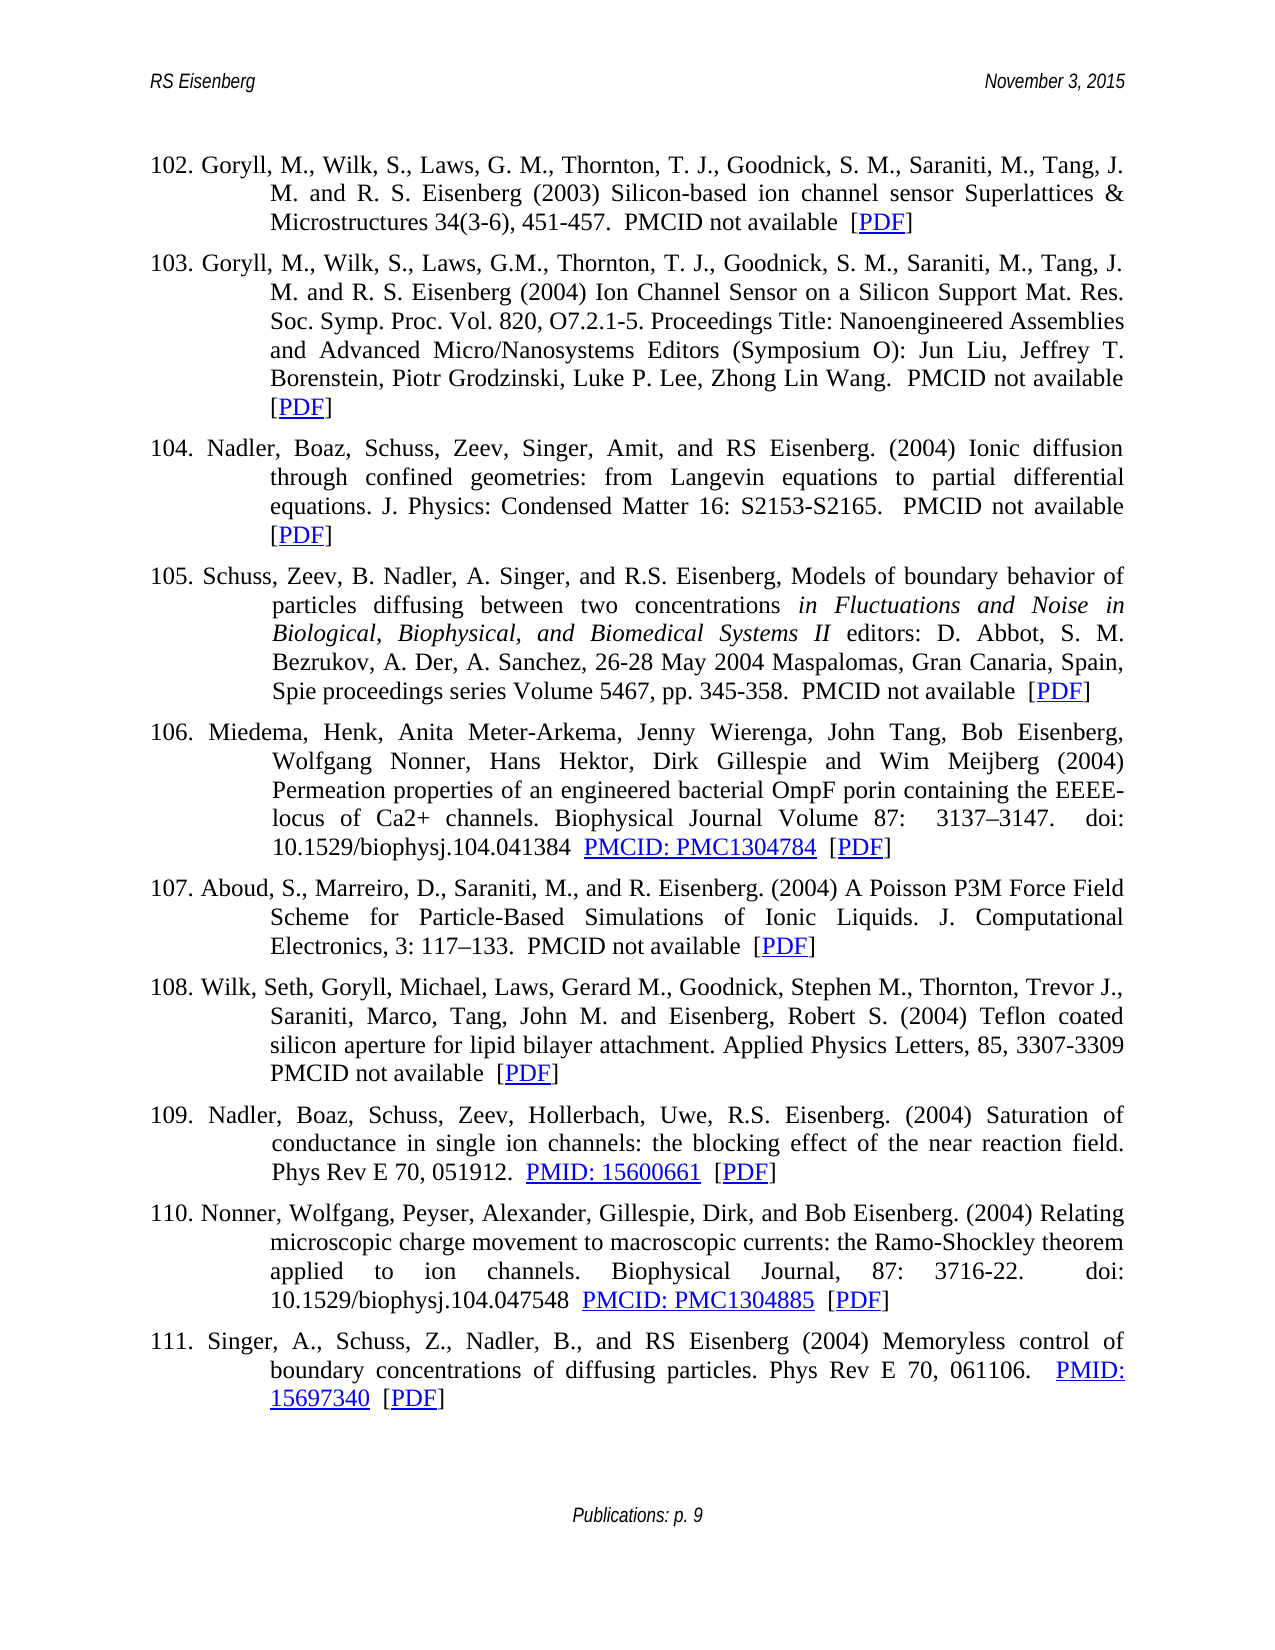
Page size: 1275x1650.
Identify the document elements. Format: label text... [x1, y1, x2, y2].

text 110. Nonner, Wolfgang, Peyser, Alexander, Gillespie, Dirk, and Bob Eisenberg. (2004) Relating microscopic charge movement to macroscopic currents: the Ramo-Shockley theorem applied to ion channels. Biophysical Journal, 87: 3716-22. doi: 10.1529/biophysj.104.047548 PMCID: PMC1304885 [PDF] [150, 1198, 1125, 1313]
text 109. Nadler, Boaz, Schuss, Zeev, Hollerbach, Uwe, R.S. Eisenberg. (2004) Saturation of conductance in single ion channels: the blocking effect of the near reaction field. Phys Rev E 70, 051912. PMID: 15600661 [PDF] [150, 1100, 1125, 1186]
text 106. Miedema, Henk, Anita Meter-Arkema, Jenny Wierenga, John Tang, Bob Eisenberg, Wolfgang Nonner, Hans Hektor, Dirk Gillespie and Wim Meijberg (2004) Permeation properties of an engineered bacterial OmpF porin containing the EEEE-locus of Ca2+ channels. Biophysical Journal Volume 87: 3137–3147. doi: 10.1529/biophysj.104.041384 PMCID: PMC1304784 [PDF] [150, 717, 1125, 861]
text 102. Goryll, M., Wilk, S., Laws, G. M., Thornton, T. J., Goodnick, S. M., Saraniti, M., Tang, J. M. and R. S. Eisenberg (2003) Silicon-based ion channel sensor Superlattices & Microstructures 34(3-6), 451-457. PMCID not available [PDF] [150, 150, 1125, 236]
text 104. Nadler, Boaz, Schuss, Zeev, Singer, Amit, and RS Eisenberg. (2004) Ionic diffusion through confined geometries: from Langevin equations to partial differential equations. J. Physics: Condensed Matter 16: S2153-S2165. PMCID not available [PDF] [150, 433, 1125, 548]
text 105. Schuss, Zeev, B. Nadler, A. Singer, and R.S. Eisenberg, Models of boundary behavior of particles diffusing between two concentrations in Fluctuations and Noise in Biological, Biophysical, and Biomedical Systems II editors: D. Abbot, S. M. Bezrukov, A. Der, A. Sanchez, 26-28 May 2004 Maspalomas, Gran Canaria, Spain, Spie proceedings series Volume 5467, pp. 345-358. PMCID not available [PDF] [150, 561, 1125, 705]
text 103. Goryll, M., Wilk, S., Laws, G.M., Thornton, T. J., Goodnick, S. M., Saraniti, M., Tang, J. M. and R. S. Eisenberg (2004) Ion Channel Sensor on a Silicon Support Mat. Res. Soc. Symp. Proc. Vol. 820, O7.2.1-5. Proceedings Title: Nanoengineered Assemblies and Advanced Micro/Nanosystems Editors (Symposium O): Jun Liu, Jeffrey T. Borenstein, Piotr Grodzinski, Luke P. Lee, Zhong Lin Wang. PMCID not available [PDF] [150, 248, 1125, 421]
text 107. Aboud, S., Marreiro, D., Saraniti, M., and R. Eisenberg. (2004) A Poisson P3M Force Field Scheme for Particle-Based Simulations of Ionic Liquids. J. Computational Electronics, 3: 117–133. PMCID not available [PDF] [150, 873, 1125, 960]
text 111. Singer, A., Schuss, Z., Nadler, B., and RS Eisenberg (2004) Memoryless control of boundary concentrations of diffusing particles. Phys Rev E 70, 061106. PMID: 15697340 [PDF] [150, 1326, 1125, 1412]
text 108. Wilk, Seth, Goryll, Michael, Laws, Gerard M., Goodnick, Stephen M., Thornton, Trevor J., Saraniti, Marco, Tang, John M. and Eisenberg, Robert S. (2004) Teflon coated silicon aperture for lipid bilayer attachment. Applied Physics Letters, 85, 3307-3309 PMCID not available [PDF] [150, 972, 1125, 1087]
